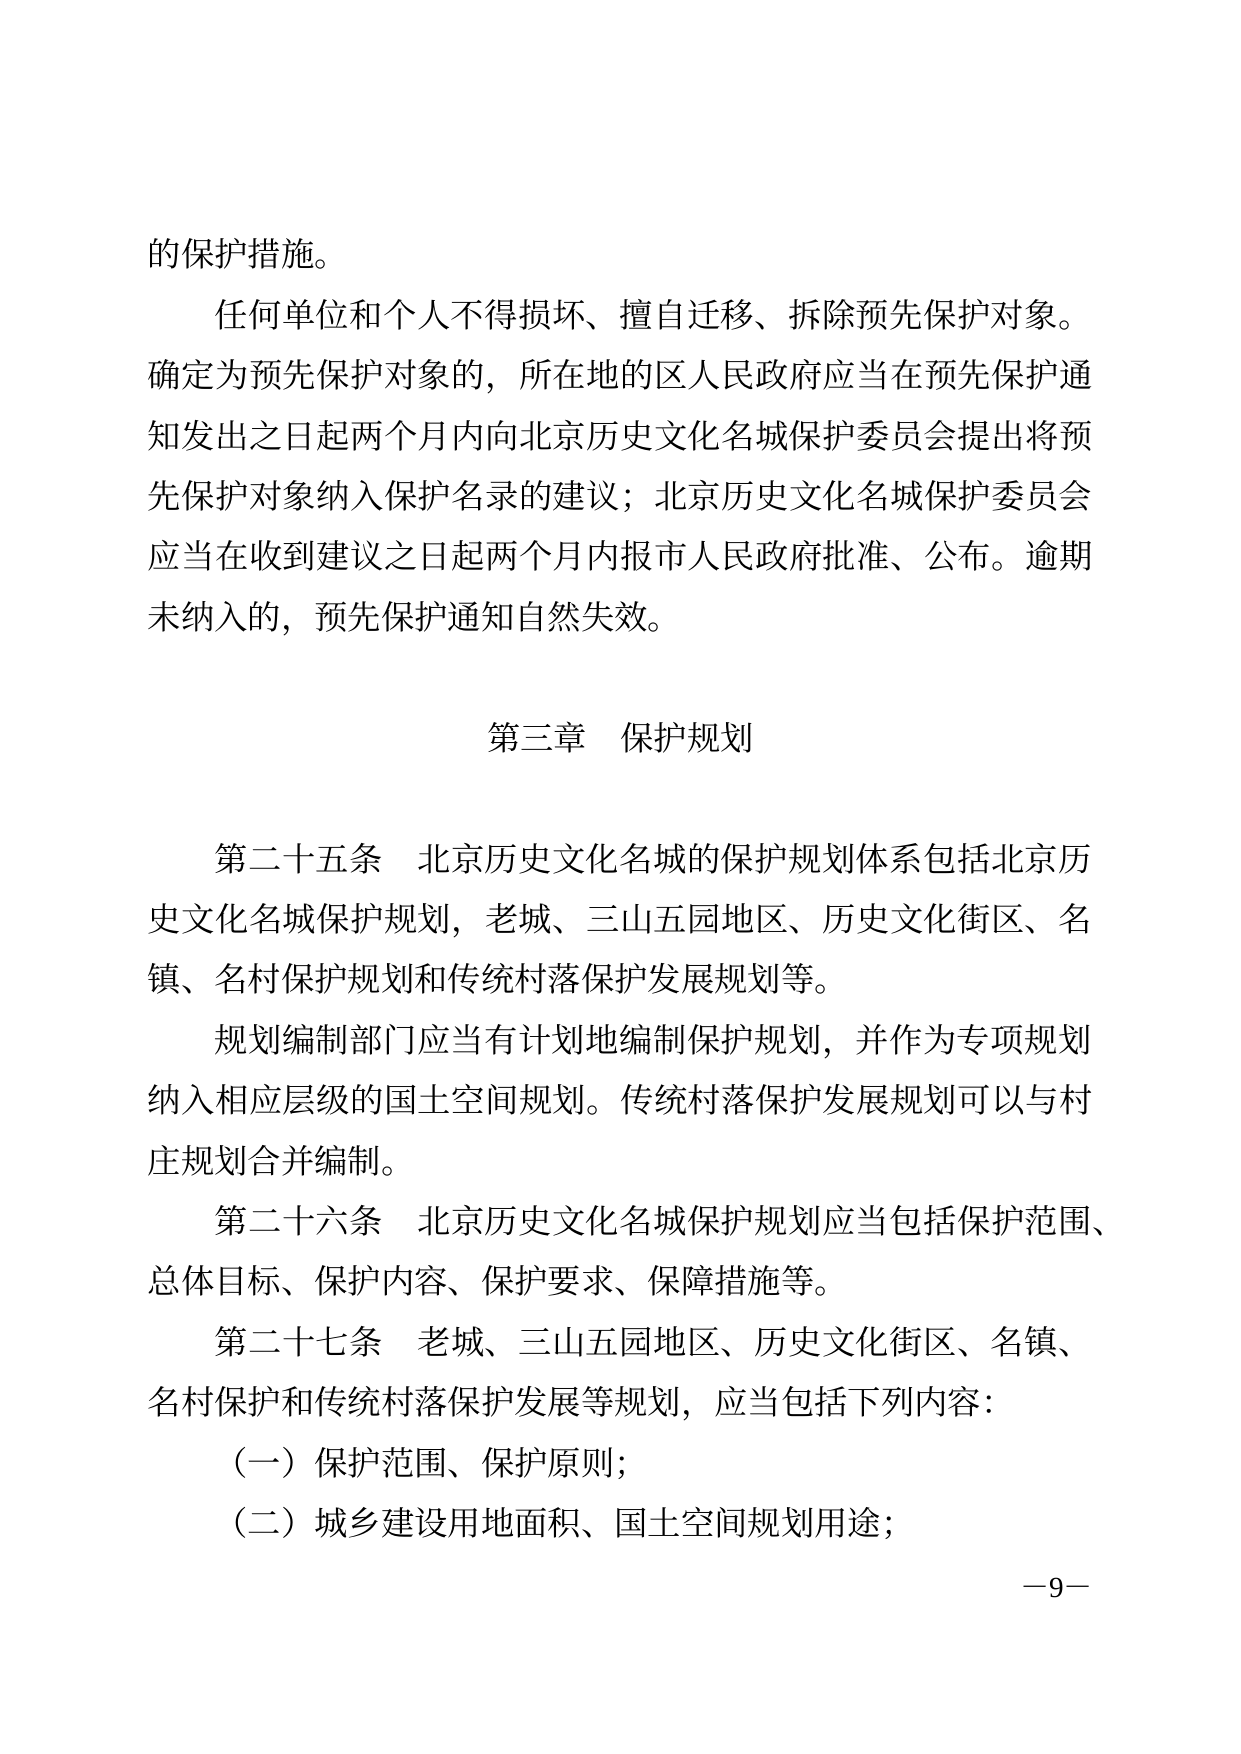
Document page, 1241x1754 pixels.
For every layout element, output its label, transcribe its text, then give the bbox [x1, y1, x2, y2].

text 规划编制部门应当有计划地编制保护规划，并作为专项规划纳入相应层级的国土空间规划。传统村落保护发展规划可以与村庄规划合并编制。 [148, 1004, 1092, 1185]
text 第三章 保护规划 [148, 702, 1092, 762]
text （一）保护范围、保护原则； [148, 1427, 1092, 1487]
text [148, 218, 1092, 279]
text 第二十六条 北京历史文化名城保护规划应当包括保护范围、总体目标、保护内容、保护要求、保障措施等。 [148, 1185, 1092, 1306]
text （二）城乡建设用地面积、国土空间规划用途； [148, 1487, 1092, 1548]
text 第二十五条 北京历史文化名城的保护规划体系包括北京历史文化名城保护规划，老城、三山五园地区、历史文化街区、名镇、名村保护规划和传统村落保护发展规划等。 [148, 823, 1092, 1004]
text 第二十七条 老城、三山五园地区、历史文化街区、名镇、名村保护和传统村落保护发展等规划，应当包括下列内容： [148, 1306, 1092, 1427]
text 任何单位和个人不得损坏、擅自迁移、拆除预先保护对象。确定为预先保护对象的，所在地的区人民政府应当在预先保护通知发出之日起两个月内向北京历史文化名城保护委员会提出将预先保护对象纳入保护名录的建议；北京历史文化名城保护委员会应当在收到建议之日起两个月内报市人民政府批准、公布。逾期未纳入的，预先保护通知自然失效。 [148, 279, 1092, 641]
